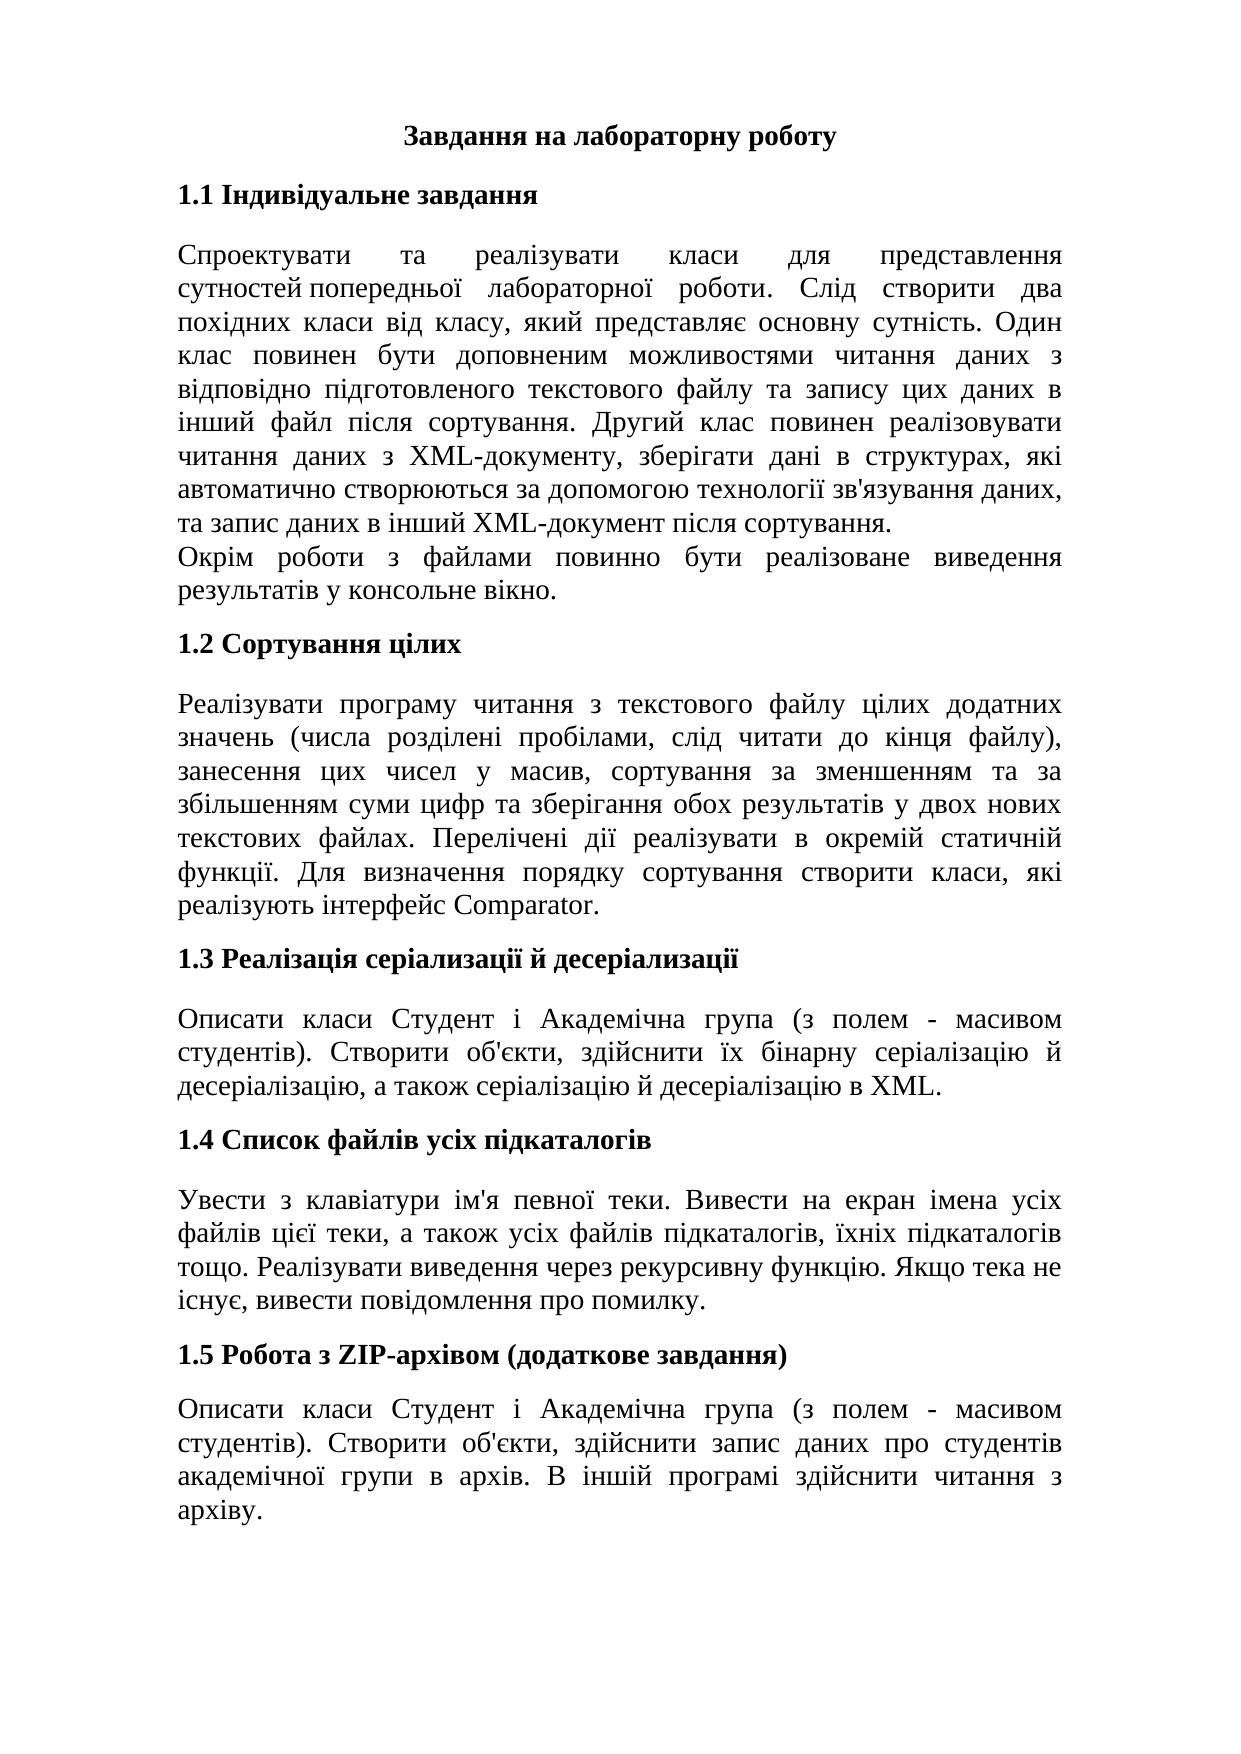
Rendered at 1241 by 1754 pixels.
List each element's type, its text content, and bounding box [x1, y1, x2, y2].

text Описати класи Студент і Академічна група (з полем - масивом студентів). Створити об'єкти, здійснити їх бінарну серіалізацію й десеріалізацію, а також серіалізацію й десеріалізацію в XML. [177, 1001, 1063, 1102]
subtitle 1.3 Реалізація серіализації й десеріализації [177, 942, 1063, 975]
subtitle 1.2 Сортування цілих [177, 627, 1063, 660]
text Реалізувати програму читання з текстового файлу цілих додатних значень (числа розділені пробілами, слід читати до кінця файлу), занесення цих чисел у масив, сортування за зменшенням та за збільшенням суми цифр та зберігання обох результатів у двох нових текстових файлах. Перелічені дії реалізувати в окремій статичній функції. Для визначення порядку сортування створити класи, які реалізують інтерфейс Comparator. [177, 686, 1063, 921]
text Спроектувати та реалізувати класи для представлення сутностей попередньої лабораторної роботи. Слід створити два похідних класи від класу, який представляє основну сутність. Один клас повинен бути доповненим можливостями читання даних з відповідно підготовленого текстового файлу та запису цих даних в інший файл після сортування. Другий клас повинен реалізовувати читання даних з XML-документу, зберігати дані в структурах, які автоматично створюються за допомогою технології зв'язування даних, та запис даних в інший XML-документ після сортування. [177, 237, 1063, 539]
text Описати класи Студент і Академічна група (з полем - масивом студентів). Створити об'єкти, здійснити запис даних про студентів академічної групи в архів. В іншій програмі здійснити читання з архіву. [177, 1391, 1063, 1525]
text Увести з клавіатури ім'я певної теки. Вивести на екран імена усіх файлів цієї теки, а також усіх файлів підкаталогів, їхніх підкаталогів тощо. Реалізувати виведення через рекурсивну функцію. Якщо тека не існує, вивести повідомлення про помилку. [177, 1182, 1063, 1316]
text 1.5 Робота з ZIP-архівом (додаткове завдання) [177, 1337, 1063, 1370]
subtitle 1.4 Список файлів усіх підкаталогів [177, 1122, 1063, 1156]
text Окрім роботи з файлами повинно бути реалізоване виведення результатів у консольне вікно. [177, 539, 1063, 606]
subtitle Завдання на лабораторну роботу [177, 118, 1063, 152]
subtitle 1.1 Індивідуальне завдання [177, 177, 1063, 211]
